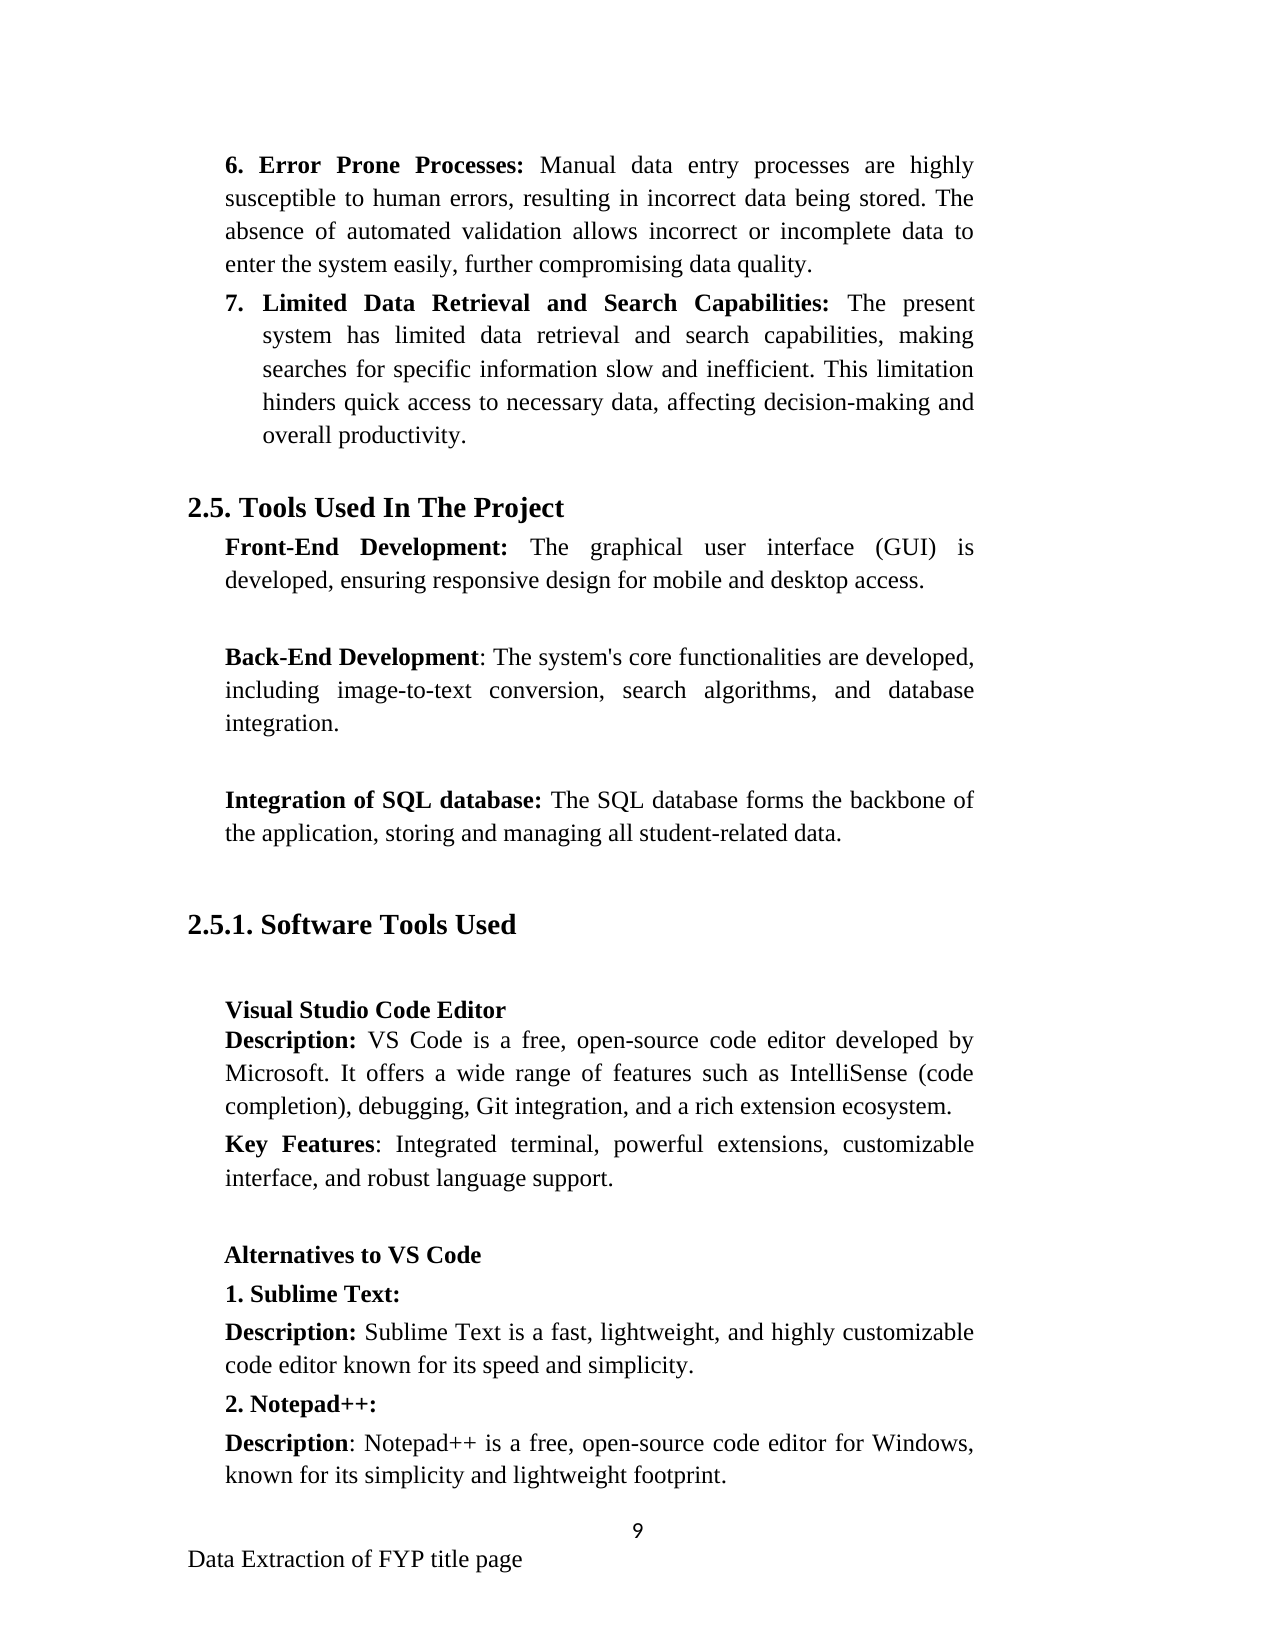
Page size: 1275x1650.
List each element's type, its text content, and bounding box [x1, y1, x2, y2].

text Front-End Development: The graphical user interface (GUI) is developed, ensuring responsive design for mobile and desktop access. [225, 532, 975, 593]
subtitle 2.5. Tools Used In The Project [187, 490, 1087, 524]
text Description: Notepad++ is a free, open-source code editor for Windows, known for its simplicity and lightweight footprint. [225, 1428, 975, 1489]
list Limited Data Retrieval and Search Capabilities: The present system has limited data retrieval and search capabilities, making searches for specific information slow and inefficient. This limitation hinders quick access to necessary data, affecting decision-making and overall productivity. [225, 288, 975, 448]
text Key Features: Integrated terminal, powerful extensions, customizable interface, and robust language support. [225, 1129, 975, 1191]
text Description: VS Code is a free, open-source code editor developed by Microsoft. It offers a wide range of features such as IntelliSense (code completion), debugging, Git integration, and a rich extension ecosystem. [225, 1025, 975, 1120]
text Integration of SQL database: The SQL database forms the backbone of the application, storing and managing all student-related data. [225, 785, 975, 847]
text Back-End Development: The system's core functionalities are developed, including image-to-text conversion, search algorithms, and database integration. [225, 642, 975, 737]
text 6. Error Prone Processes: Manual data entry processes are highly susceptible to human errors, resulting in incorrect data being stored. The absence of automated validation allows incorrect or incomplete data to enter the system easily, further compromising data quality. [225, 150, 975, 278]
subtitle Visual Studio Code Editor [187, 994, 1049, 1025]
text 2. Notepad++: [225, 1389, 975, 1418]
subtitle 2.5.1. Software Tools Used [187, 910, 1049, 941]
text Description: Sublime Text is a fast, lightweight, and highly customizable code editor known for its speed and simplicity. [225, 1317, 975, 1379]
text 1. Sublime Text: [225, 1279, 975, 1308]
text Alternatives to VS Code [187, 1240, 975, 1268]
